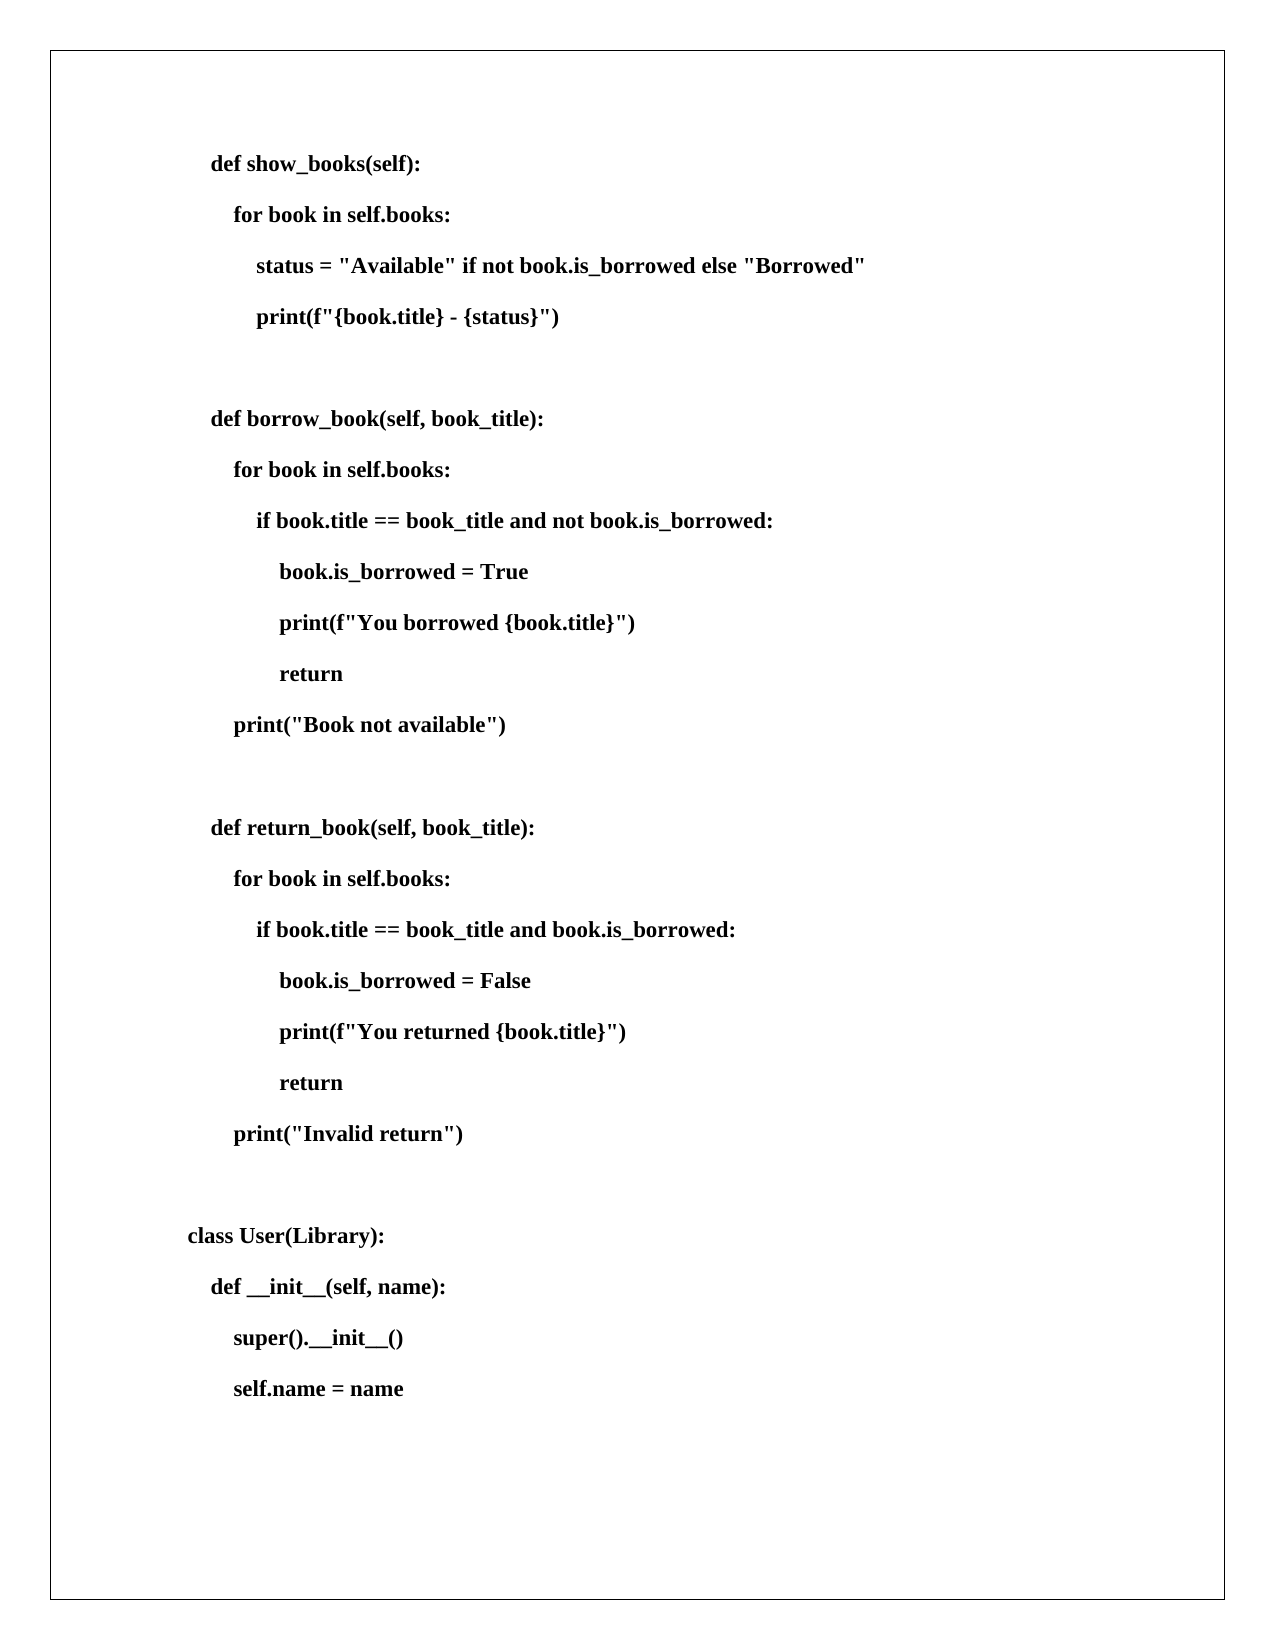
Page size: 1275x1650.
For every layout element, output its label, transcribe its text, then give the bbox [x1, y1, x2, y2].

text super().__init__() [187, 1324, 1087, 1350]
text for book in self.books: [187, 864, 1087, 891]
text for book in self.books: [187, 456, 1087, 483]
text if book.title == book_title and not book.is_borrowed: [187, 507, 1087, 534]
text self.name = name [187, 1375, 1087, 1401]
text def return_book(self, book_title): [187, 813, 1087, 840]
text def show_books(self): [187, 150, 1087, 176]
text class User(Library): [187, 1222, 1087, 1248]
text print(f"You borrowed {book.title}") [187, 609, 1087, 636]
text status = "Available" if not book.is_borrowed else "Borrowed" [187, 252, 1087, 278]
text print(f"{book.title} - {status}") [187, 303, 1087, 329]
text print("Book not available") [187, 711, 1087, 738]
text print("Invalid return") [187, 1120, 1087, 1146]
text if book.title == book_title and book.is_borrowed: [187, 916, 1087, 942]
text return [187, 660, 1087, 687]
text book.is_borrowed = False [187, 967, 1087, 993]
text book.is_borrowed = True [187, 558, 1087, 585]
text def borrow_book(self, book_title): [187, 405, 1087, 432]
text def __init__(self, name): [187, 1273, 1087, 1299]
text print(f"You returned {book.title}") [187, 1018, 1087, 1044]
text for book in self.books: [187, 201, 1087, 227]
text return [187, 1069, 1087, 1095]
